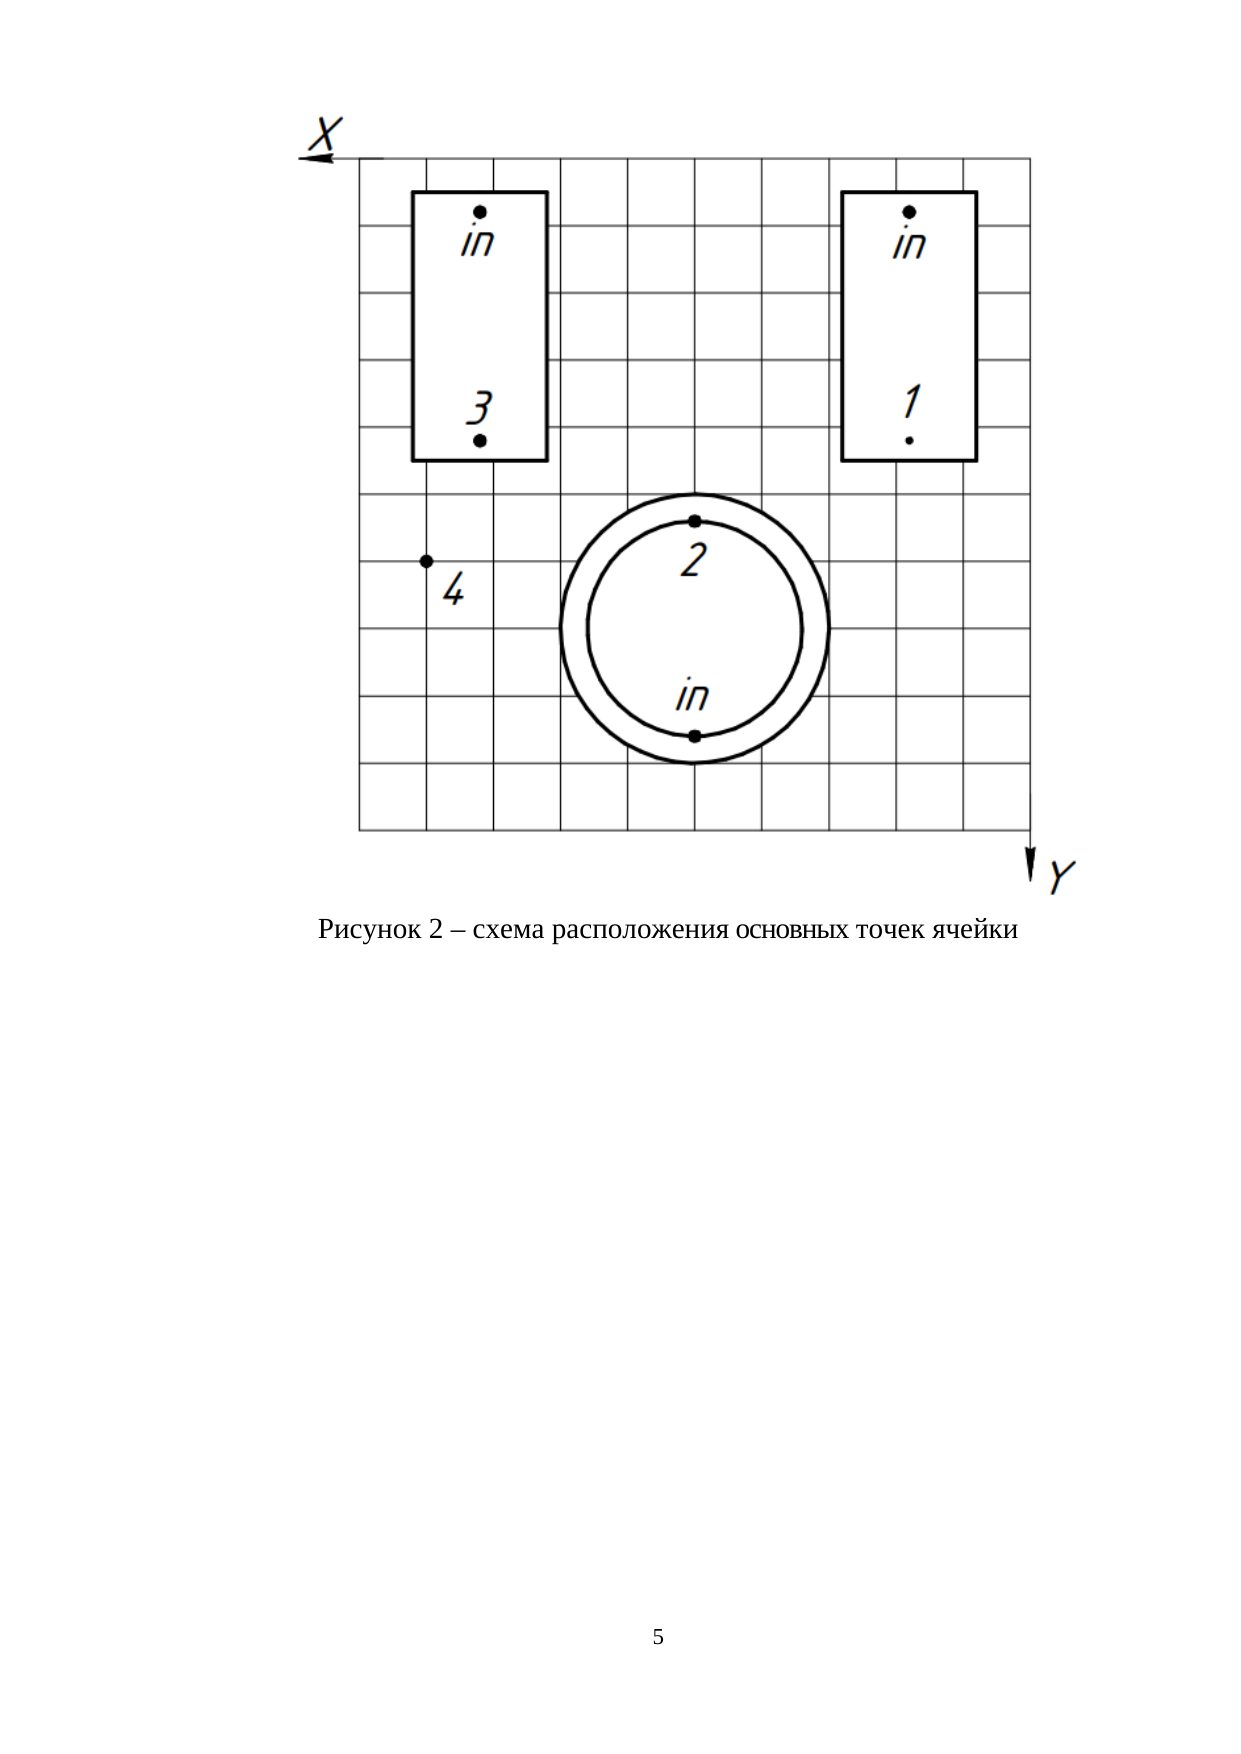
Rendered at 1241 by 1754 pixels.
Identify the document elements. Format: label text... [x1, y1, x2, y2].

picture [272, 110, 1081, 912]
text Рисунок 2 – схема расположения основных точек ячейки [263, 911, 1073, 945]
